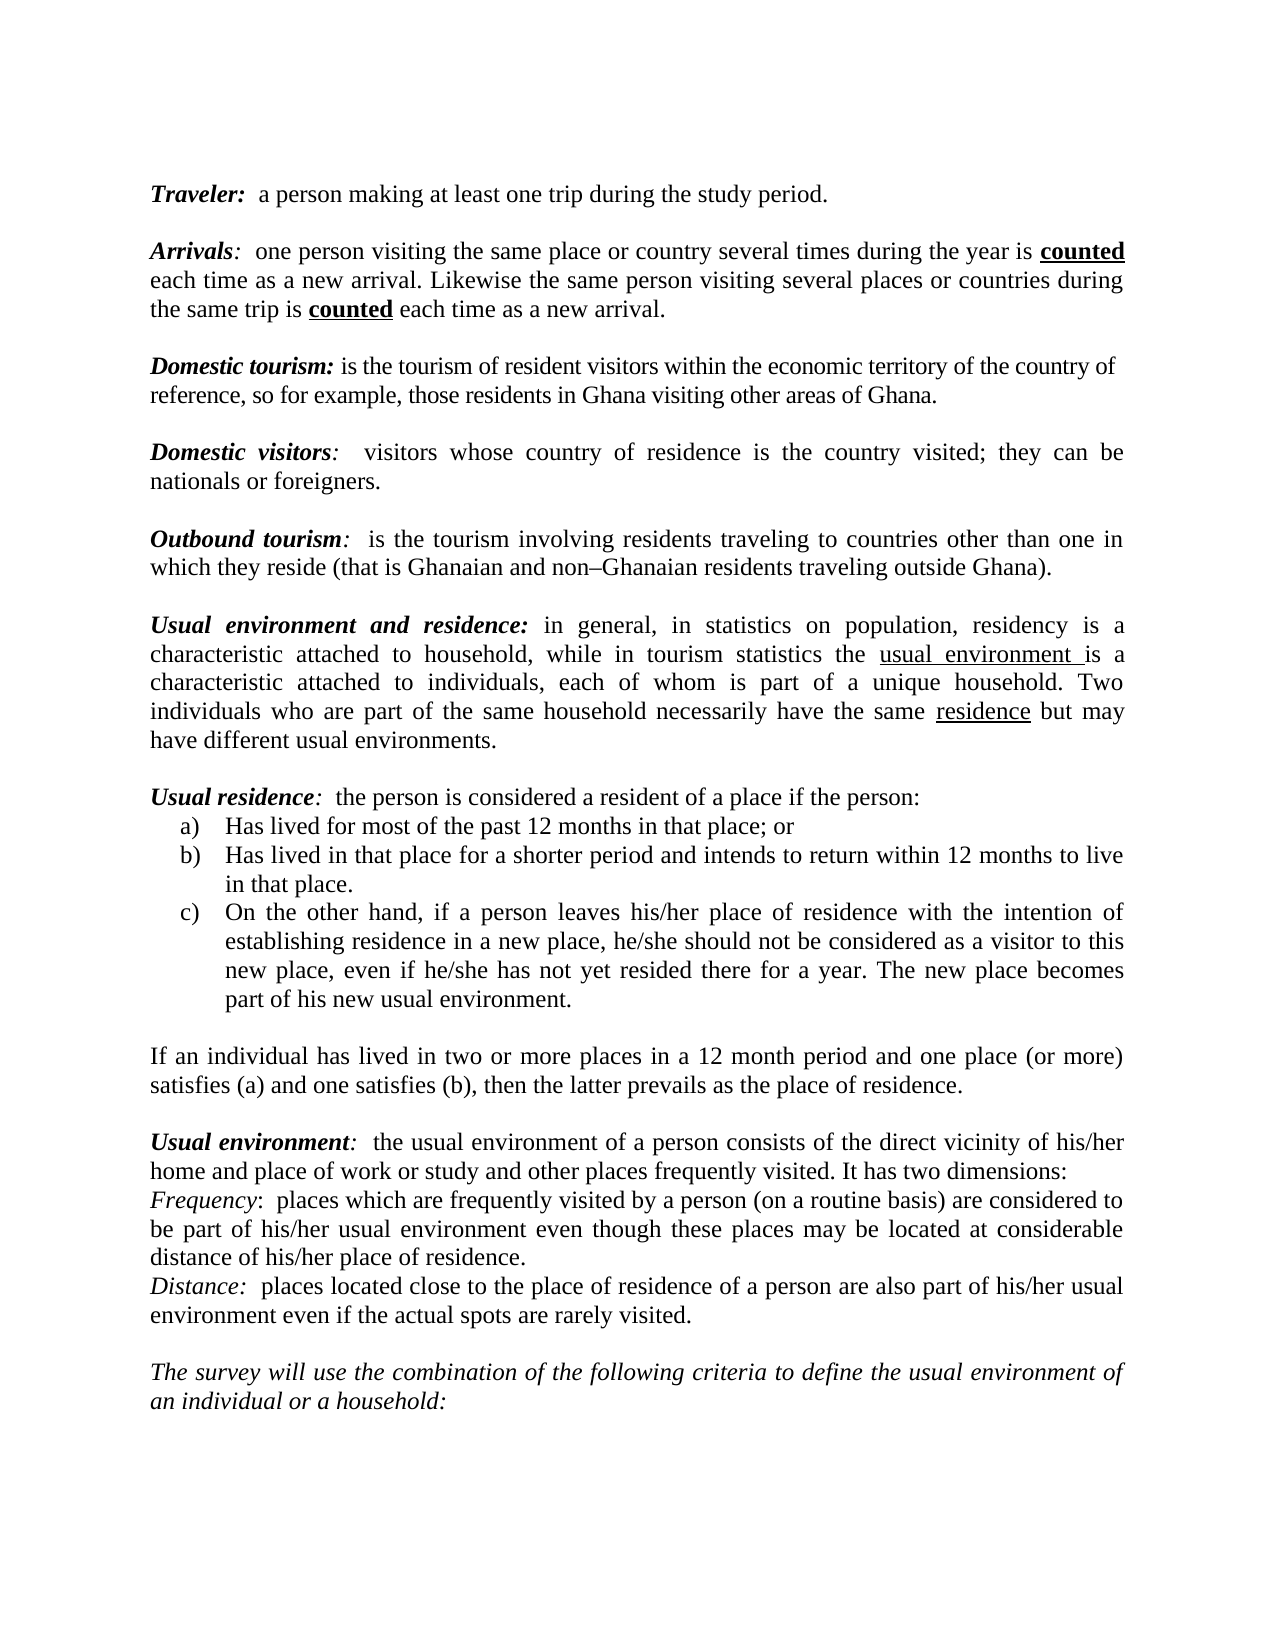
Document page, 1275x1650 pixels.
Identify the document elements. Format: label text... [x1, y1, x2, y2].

text Domestic tourism: is the tourism of resident visitors within the economic territory of the country of reference, so for example, those residents in Ghana visiting other areas of Ghana. [150, 351, 1125, 409]
text Arrivals: one person visiting the same place or country several times during the year is counted each time as a new arrival. Likewise the same person visiting several places or countries during the same trip is counted each time as a new arrival. [150, 236, 1125, 322]
text Outbound tourism: is the tourism involving residents traveling to countries other than one in which they reside (that is Ghanaian and non–Ghanaian residents traveling outside Ghana). [150, 524, 1125, 581]
text The survey will use the combination of the following criteria to define the usual environment of an individual or a household: [150, 1357, 1125, 1415]
text Distance: places located close to the place of residence of a person are also part of his/her usual environment even if the actual spots are rarely visited. [150, 1271, 1125, 1329]
text Traveler: a person making at least one trip during the study period. [150, 179, 1125, 207]
text Frequency: places which are frequently visited by a person (on a routine basis) are considered to be part of his/her usual environment even though these places may be located at considerable distance of his/her place of residence. [150, 1185, 1125, 1271]
text Usual residence: the person is considered a resident of a place if the person: [150, 782, 1125, 811]
text Usual environment: the usual environment of a person consists of the direct vicinity of his/her home and place of work or study and other places frequently visited. It has two dimensions: [150, 1127, 1125, 1185]
list Has lived for most of the past 12 months in that place; or [180, 811, 1125, 840]
list On the other hand, if a person leaves his/her place of residence with the intention of establishing residence in a new place, he/she should not be considered as a visitor to this new place, even if he/she has not yet resided there for a year. The new place becomes part of his new usual environment. [180, 897, 1125, 1012]
text Domestic visitors: visitors whose country of residence is the country visited; they can be nationals or foreigners. [150, 437, 1125, 495]
text Usual environment and residence: in general, in statistics on population, residency is a characteristic attached to household, while in tourism statistics the usual environment is a characteristic attached to individuals, each of whom is part of a unique household. Two individuals who are part of the same household necessarily have the same residence but may have different usual environments. [150, 610, 1125, 754]
text If an individual has lived in two or more places in a 12 month period and one place (or more) satisfies (a) and one satisfies (b), then the latter prevails as the place of residence. [150, 1041, 1125, 1099]
list Has lived in that place for a shorter period and intends to return within 12 months to live in that place. [180, 840, 1125, 897]
